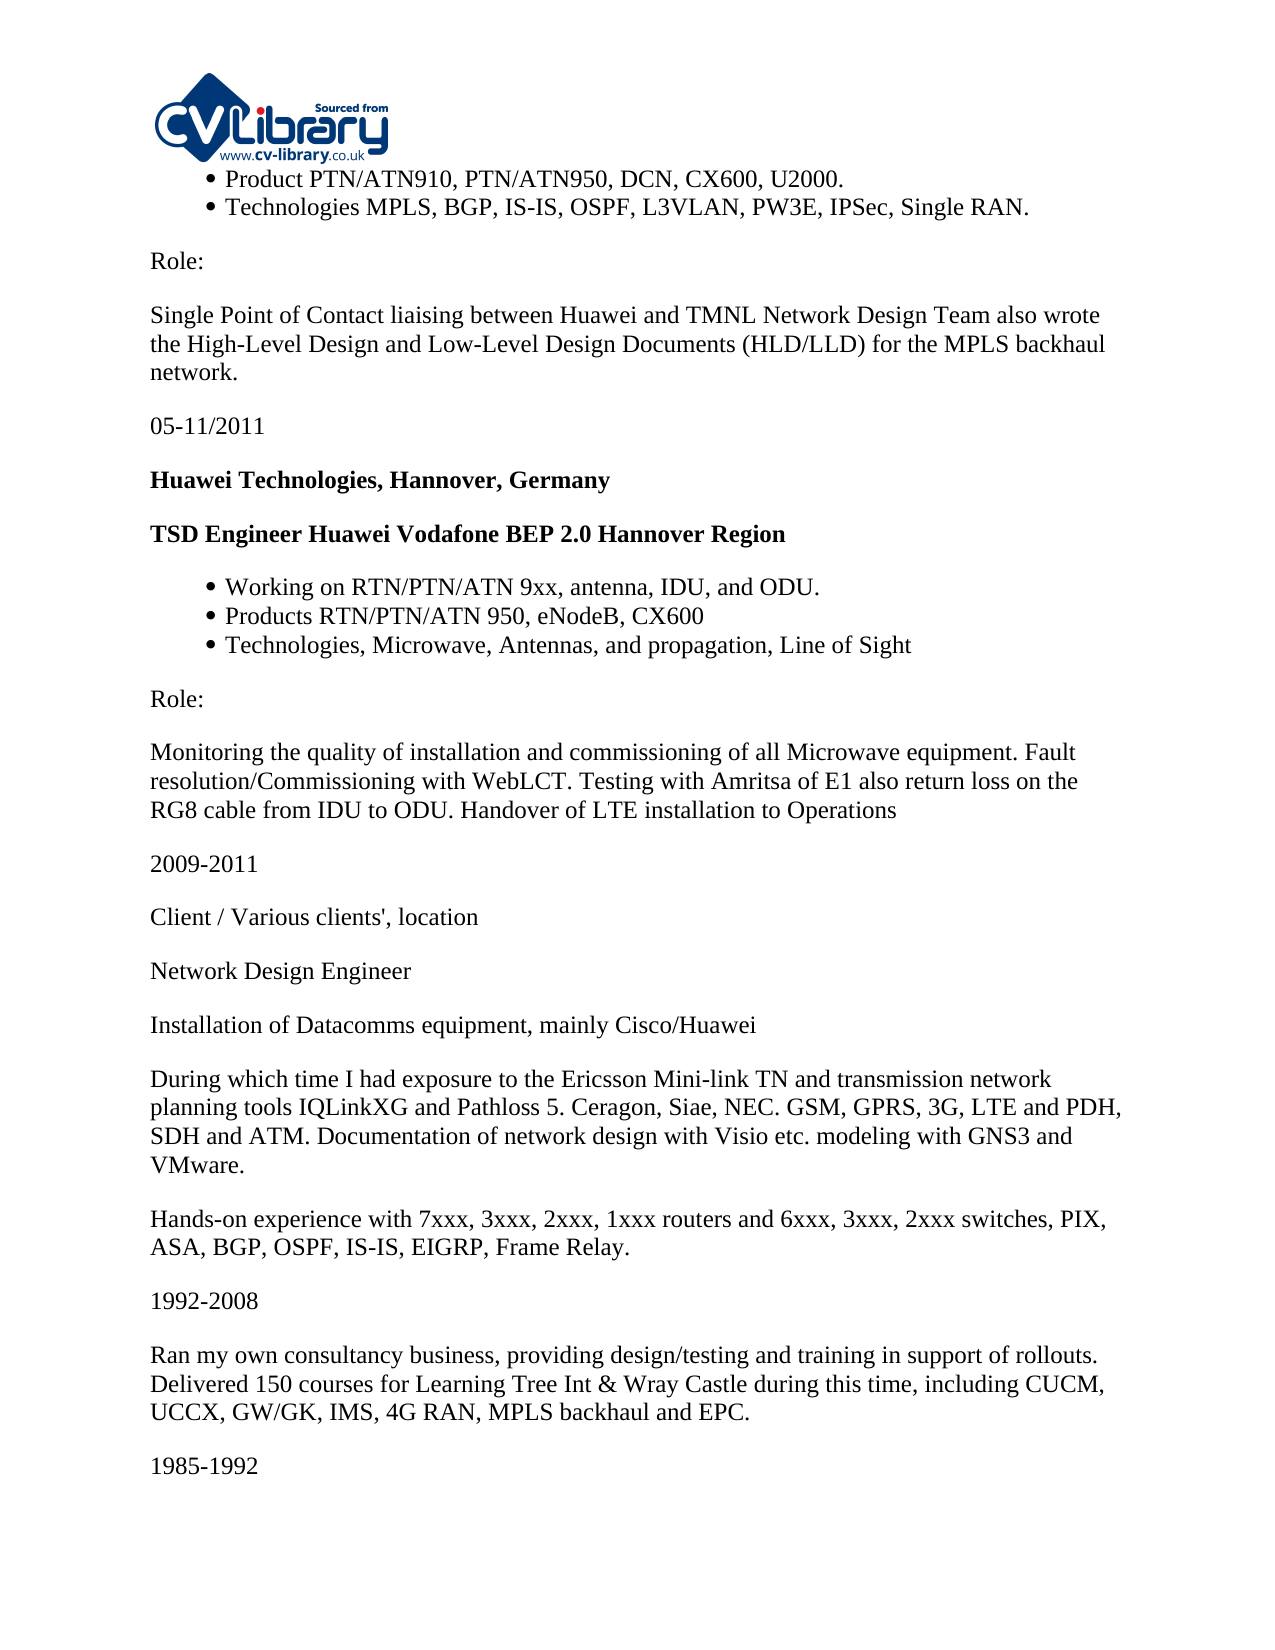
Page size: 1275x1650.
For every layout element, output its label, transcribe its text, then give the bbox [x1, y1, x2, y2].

text Ran my own consultancy business, providing design/testing and training in support of rollouts. Delivered 150 courses for Learning Tree Int & Wray Castle during this time, including CUCM, UCCX, GW/GK, IMS, 4G RAN, MPLS backhaul and EPC. [150, 1340, 1125, 1426]
list Working on RTN/PTN/ATN 9xx, antenna, IDU, and ODU. [206, 572, 1125, 601]
text TSD Engineer Huawei Vodafone BEP 2.0 Hannover Region [150, 519, 1125, 547]
text Role: [150, 684, 1125, 712]
list Technologies, Microwave, Antennas, and propagation, Line of Sight [206, 630, 1125, 659]
text Single Point of Contact liaising between Huawei and TMNL Network Design Team also wrote the High-Level Design and Low-Level Design Documents (HLD/LLD) for the MPLS backhaul network. [150, 300, 1125, 386]
text Hands-on experience with 7xxx, 3xxx, 2xxx, 1xxx routers and 6xxx, 3xxx, 2xxx switches, PIX, ASA, BGP, OSPF, IS-IS, EIGRP, Frame Relay. [150, 1204, 1125, 1261]
text Monitoring the quality of installation and commissioning of all Microwave equipment. Fault resolution/Commissioning with WebLCT. Testing with Amritsa of E1 also return loss on the RG8 cable from IDU to ODU. Handover of LTE installation to Operations [150, 737, 1125, 824]
text 05-11/2011 [150, 411, 1125, 440]
list Product PTN/ATN910, PTN/ATN950, DCN, CX600, U2000. [206, 164, 1125, 192]
text 2009-2011 [150, 849, 1125, 877]
text 1985-1992 [150, 1451, 1125, 1480]
text Installation of Datacomms equipment, mainly Cisco/Huawei [150, 1010, 1125, 1039]
text Client / Various clients', location [150, 902, 1125, 931]
list Technologies MPLS, BGP, IS-IS, OSPF, L3VLAN, PW3E, IPSec, Single RAN. [206, 192, 1125, 221]
text During which time I had exposure to the Ericsson Mini-link TN and transmission network planning tools IQLinkXG and Pathloss 5. Ceragon, Siae, NEC. GSM, GPRS, 3G, LTE and PDH, SDH and ATM. Documentation of network design with Visio etc. modeling with GNS3 and VMware. [150, 1064, 1125, 1179]
list Products RTN/PTN/ATN 950, eNodeB, CX600 [206, 601, 1125, 630]
text Role: [150, 246, 1125, 275]
text Network Design Engineer [150, 956, 1125, 985]
text 1992-2008 [150, 1286, 1125, 1315]
text Huawei Technologies, Hannover, Germany [150, 465, 1125, 494]
picture [150, 73, 393, 164]
